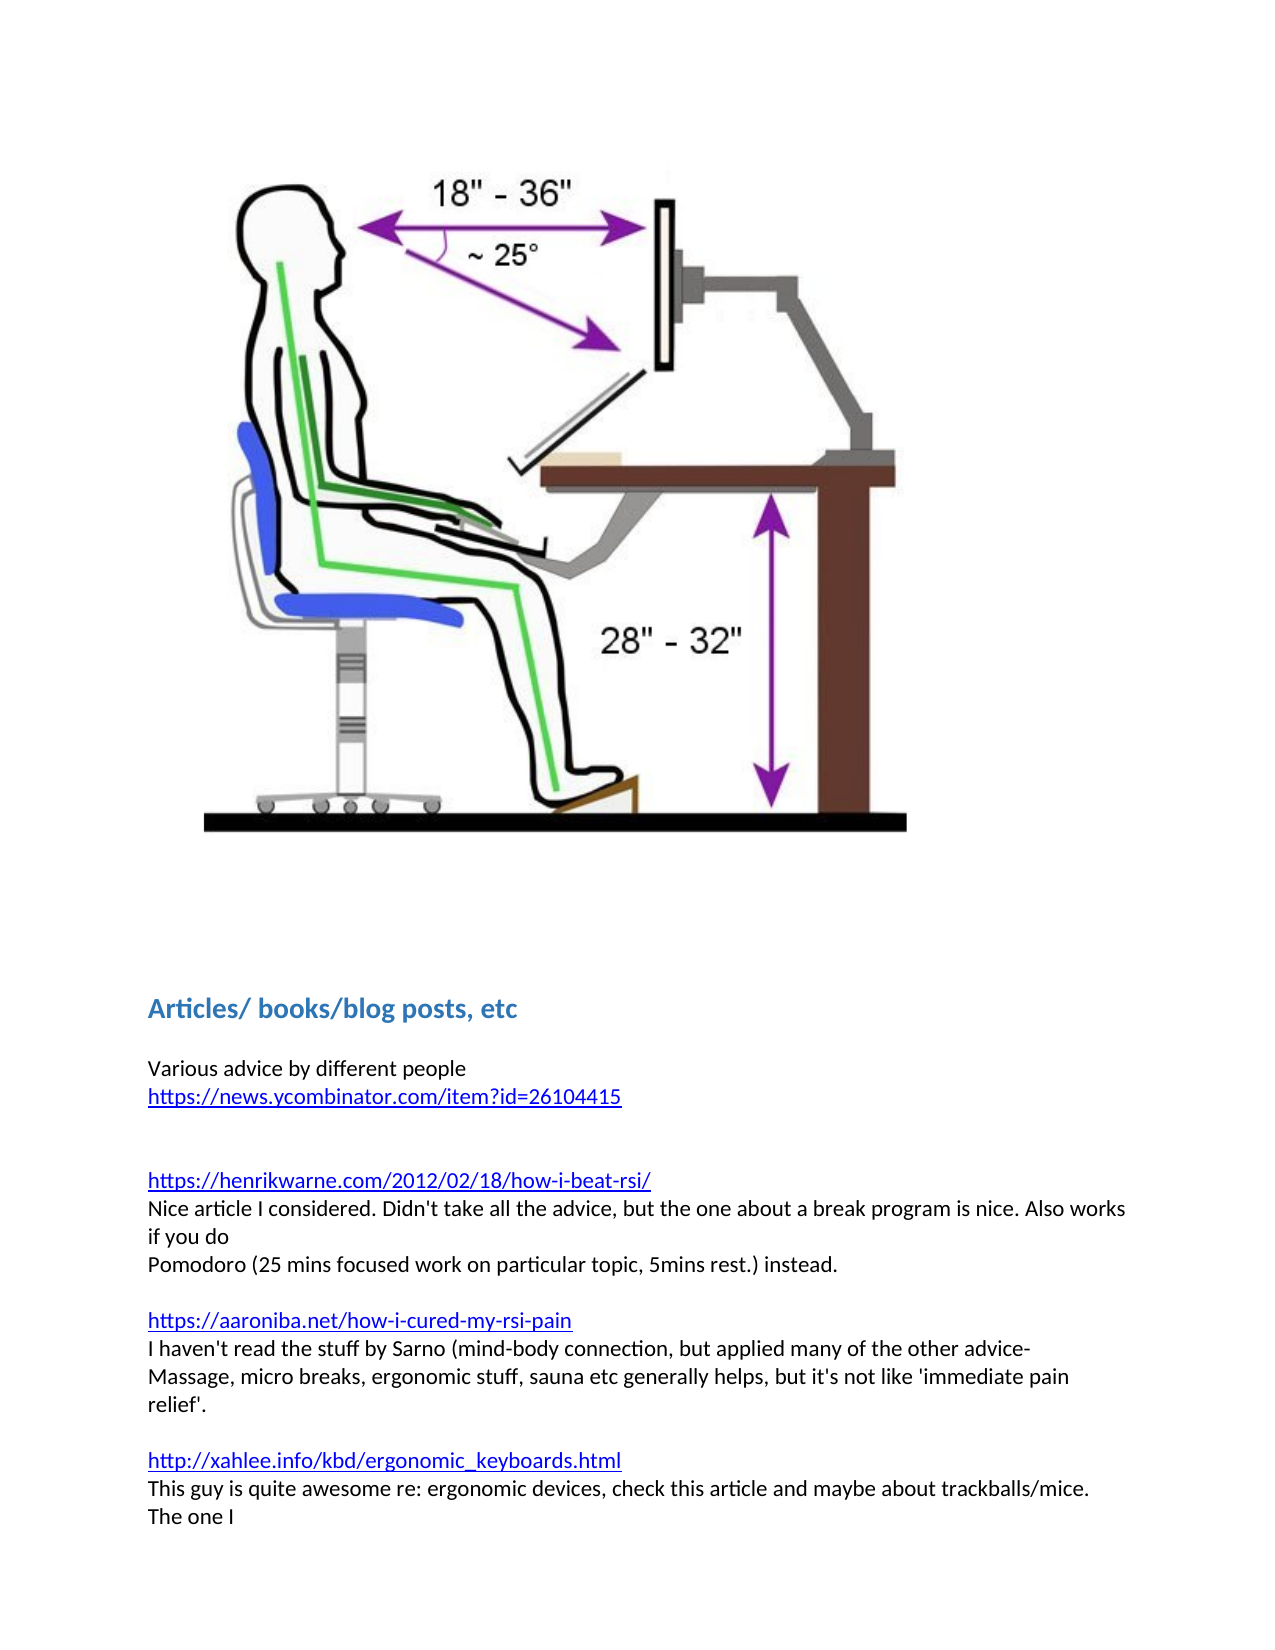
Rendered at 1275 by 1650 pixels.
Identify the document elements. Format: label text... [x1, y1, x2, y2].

text https://news.ycombinator.com/item?id=26104415 [148, 1082, 1127, 1110]
text https://henrikwarne.com/2012/02/18/how-i-beat-rsi/ [148, 1166, 1127, 1194]
picture [203, 147, 907, 851]
text http://xahlee.info/kbd/ergonomic_keyboards.html [148, 1446, 1127, 1474]
text Massage, micro breaks, ergonomic stuff, sauna etc generally helps, but it's not like 'immediate pain relief'. [148, 1362, 1127, 1418]
text Pomodoro (25 mins focused work on particular topic, 5mins rest.) instead. [148, 1250, 1127, 1278]
text Nice article I considered. Didn't take all the advice, but the one about a break program is nice. Also works if you do [148, 1194, 1127, 1250]
text This guy is quite awesome re: ergonomic devices, check this article and maybe about trackballs/mice. The one I [148, 1474, 1127, 1531]
text https://aaroniba.net/how-i-cured-my-rsi-pain [148, 1306, 1127, 1334]
text I haven't read the stuff by Sarno (mind-body connection, but applied many of the other advice- [148, 1334, 1127, 1362]
text Articles/ books/blog posts, etc [148, 991, 1127, 1026]
text Various advice by different people [148, 1054, 1127, 1082]
